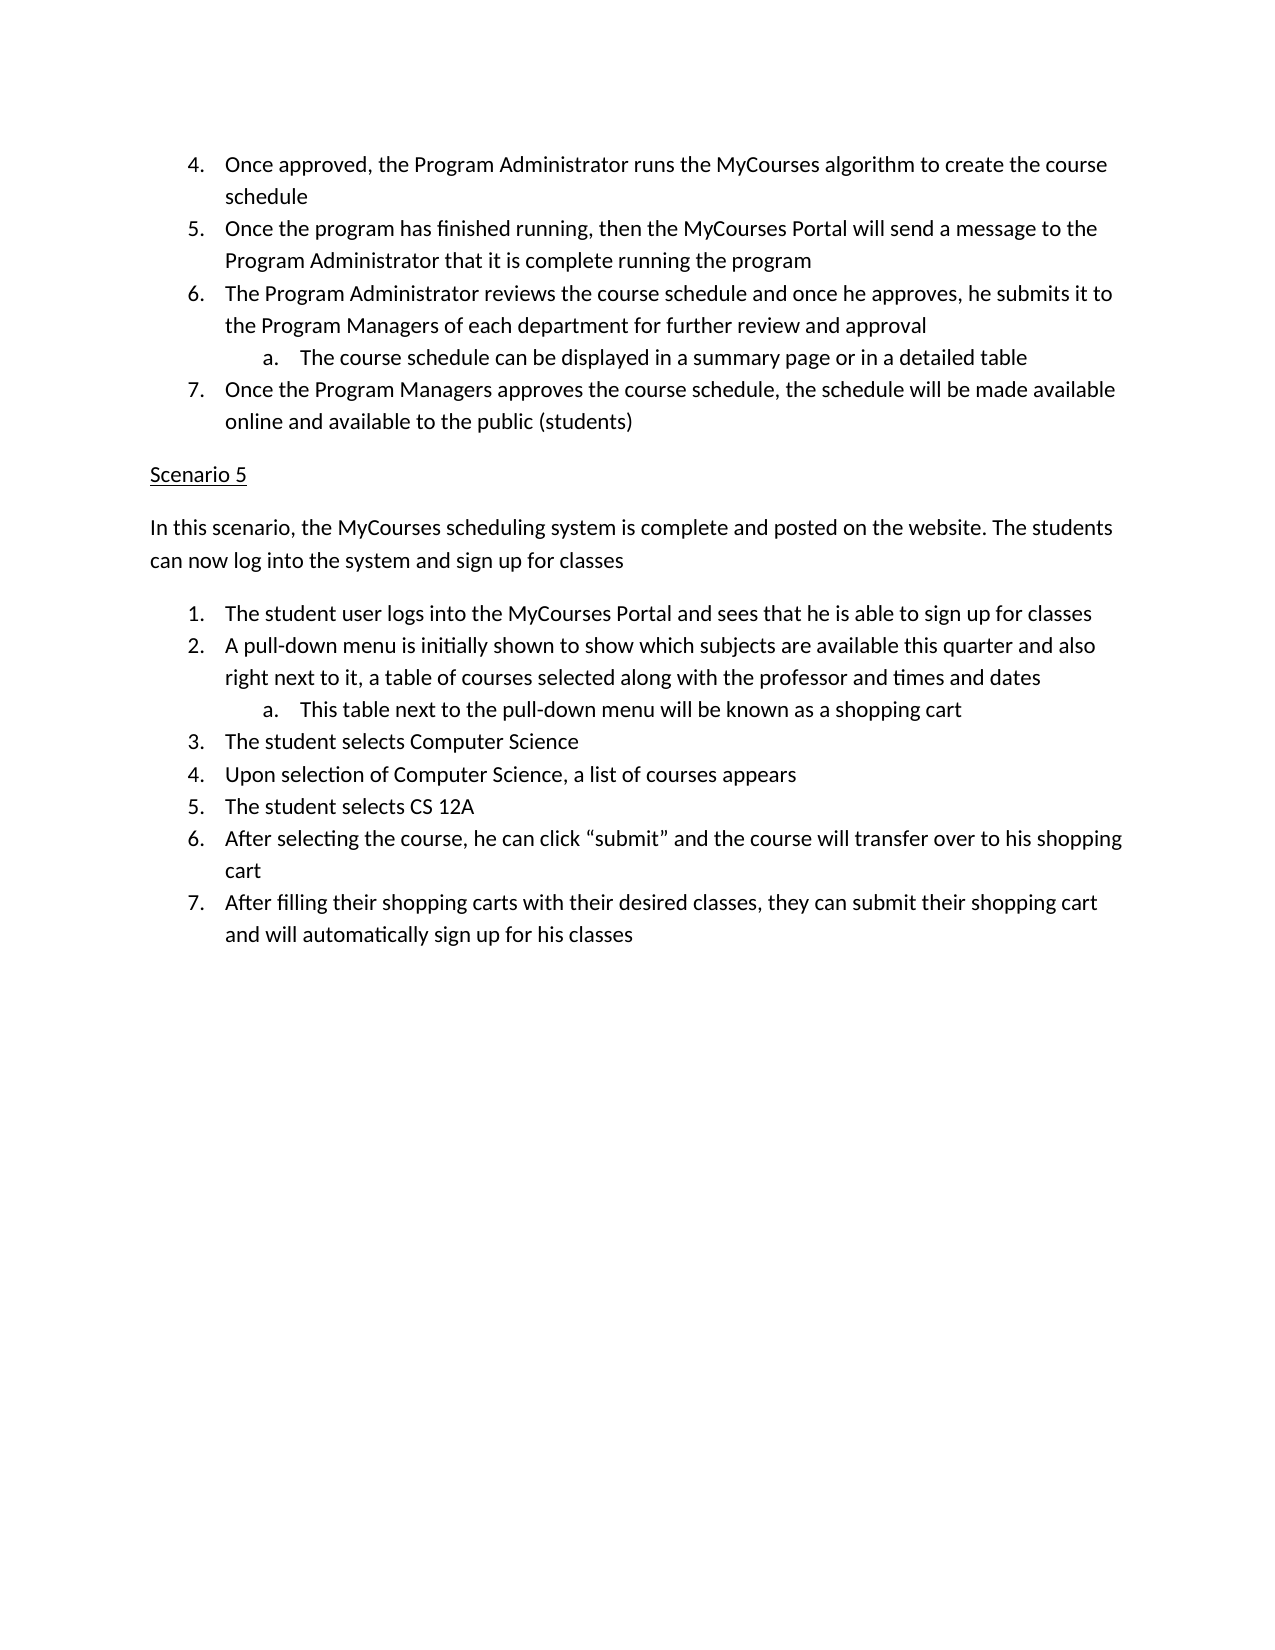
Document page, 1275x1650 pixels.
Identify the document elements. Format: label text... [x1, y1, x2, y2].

list Once the Program Managers approves the course schedule, the schedule will be made available online and available to the public (students) [187, 375, 1125, 436]
list The course schedule can be displayed in a summary page or in a detailed table [262, 343, 1125, 371]
text In this scenario, the MyCourses scheduling system is complete and posted on the website. The students can now log into the system and sign up for classes [150, 513, 1125, 574]
list After filling their shopping carts with their desired classes, they can submit their shopping cart and will automatically sign up for his classes [187, 888, 1125, 949]
list Once approved, the Program Administrator runs the MyCourses algorithm to create the course schedule [187, 150, 1125, 210]
list The student selects CS 12A [187, 792, 1125, 820]
list Upon selection of Computer Science, a list of courses appears [187, 760, 1125, 788]
list This table next to the pull-down menu will be known as a shopping cart [262, 695, 1125, 723]
list The student user logs into the MyCourses Portal and sees that he is able to sign up for classes [187, 599, 1125, 627]
list Once the program has finished running, then the MyCourses Portal will send a message to the Program Administrator that it is complete running the program [187, 214, 1125, 274]
list After selecting the course, he can click “submit” and the course will transfer over to his shopping cart [187, 824, 1125, 884]
list A pull-down menu is initially shown to show which subjects are available this quarter and also right next to it, a table of courses selected along with the professor and times and dates [187, 631, 1125, 691]
list The student selects Computer Science [187, 727, 1125, 756]
list The Program Administrator reviews the course schedule and once he approves, he submits it to the Program Managers of each department for further review and approval [187, 279, 1125, 339]
text Scenario 5 [150, 461, 1125, 488]
